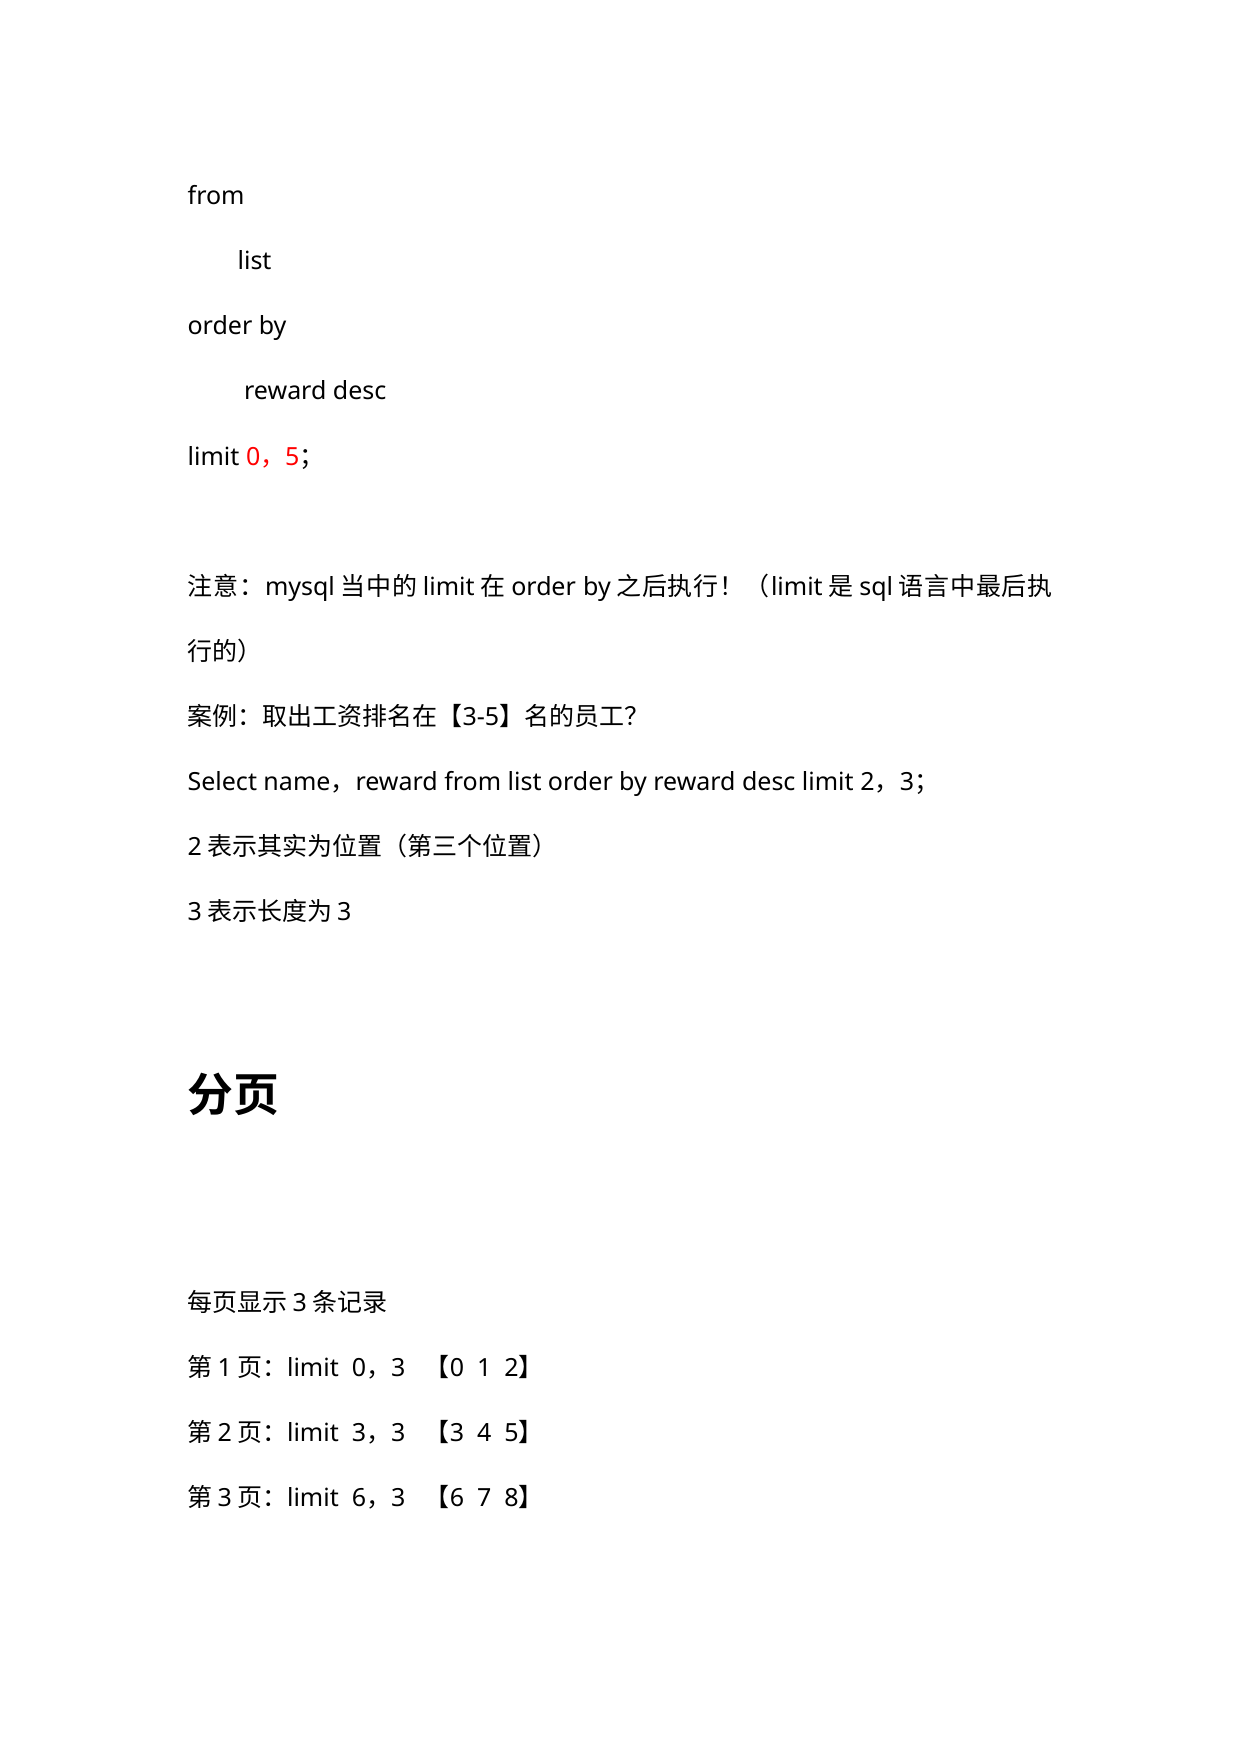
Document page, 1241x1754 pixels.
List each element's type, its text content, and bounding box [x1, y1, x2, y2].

text Select name，reward from list order by reward desc limit 2，3； [187, 747, 1053, 812]
text 第2页：limit 3，3 【3 4 5】 [187, 1398, 1053, 1463]
text 第1页：limit 0，3 【0 1 2】 [187, 1333, 1053, 1398]
text 3表示长度为3 [187, 877, 1053, 942]
text from [187, 162, 1053, 227]
text 案例：取出工资排名在【3-5】名的员工？ [187, 682, 1053, 747]
text 2表示其实为位置（第三个位置） [187, 812, 1053, 877]
text reward desc [187, 357, 1053, 422]
text limit 0，5； [187, 422, 1053, 487]
text list [187, 227, 1053, 292]
text 每页显示3条记录 [187, 1268, 1053, 1333]
text 注意：mysql当中的limit在order by之后执行！（limit是sql语言中最后执行的） [187, 552, 1053, 682]
text 第3页：limit 6，3 【6 7 8】 [187, 1463, 1053, 1528]
subtitle 分页 [187, 1042, 1053, 1140]
text order by [187, 292, 1053, 357]
